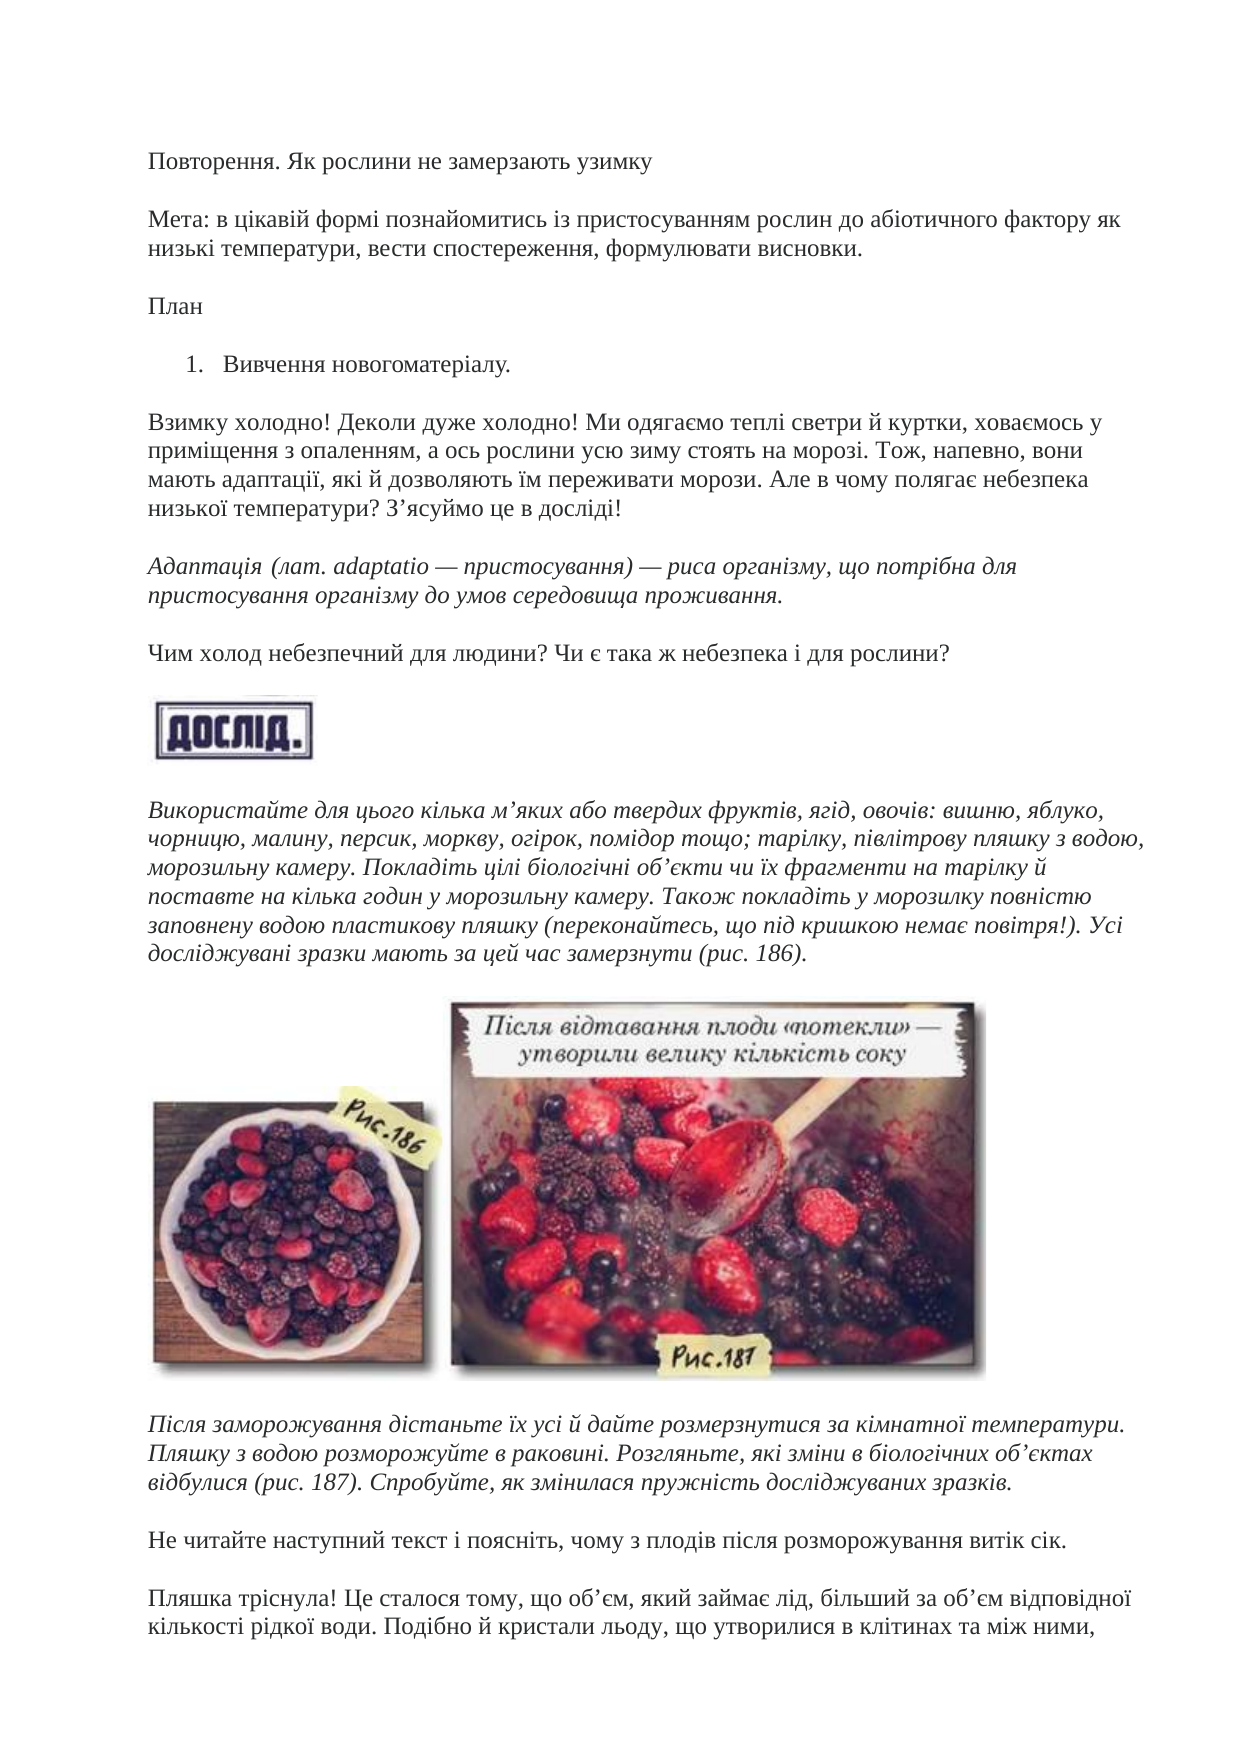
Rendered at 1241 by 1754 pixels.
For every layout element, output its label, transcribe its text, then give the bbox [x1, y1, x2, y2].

picture [147, 996, 987, 1381]
text Чим холод небезпечний для людини? Чи є така ж небезпека і для рослини? [148, 638, 1152, 666]
text Використайте для цього кілька м’яких або твердих фруктів, ягід, овочів: вишню, яблуко, чорницю, малину, персик, моркву, огірок, помідор тощо; тарілку, півлітрову пляшку з водою, морозильну камеру. Покладіть цілі біологічні об’єкти чи їх фрагменти на тарілку й поставте на кілька годин у морозильну камеру. Також покладіть у морозилку повністю заповнену водою пластикову пляшку (переконайтесь, що під кришкою немає повітря!). Усі досліджувані зразки мають за цей час замерзнути (рис. 186). [148, 795, 1152, 967]
text План [148, 291, 1152, 320]
list Вивчення новогоматеріалу. [185, 349, 1152, 378]
text Повторення. Як рослини не замерзають узимку [148, 146, 1152, 175]
text Взимку холодно! Деколи дуже холодно! Ми одягаємо теплі светри й куртки, ховаємось у приміщення з опаленням, а ось рослини усю зиму стоять на морозі. Тож, напевно, вони мають адаптації, які й дозволяють їм переживати морози. Але в чому полягає небезпека низької температури? З’ясуймо це в досліді! [148, 407, 1152, 522]
text Не читайте наступний текст і поясніть, чому з плодів після розморожування витік сік. [148, 1525, 1152, 1553]
picture [147, 695, 318, 766]
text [148, 1583, 1152, 1640]
text Після заморожування дістаньте їх усі й дайте розмерзнутися за кімнатної температури. Пляшку з водою розморожуйте в раковині. Розгляньте, які зміни в біологічних об’єктах відбулися (рис. 187). Спробуйте, як змінилася пружність досліджуваних зразків. [148, 1409, 1152, 1496]
text Мета: в цікавій формі познайомитись із пристосуванням рослин до абіотичного фактору як низькі температури, вести спостереження, формулювати висновки. [148, 204, 1152, 262]
text Адаптація (лат. adaptatio — пристосування) — риса організму, що потрібна для пристосування організму до умов середовища проживання. [148, 551, 1152, 608]
